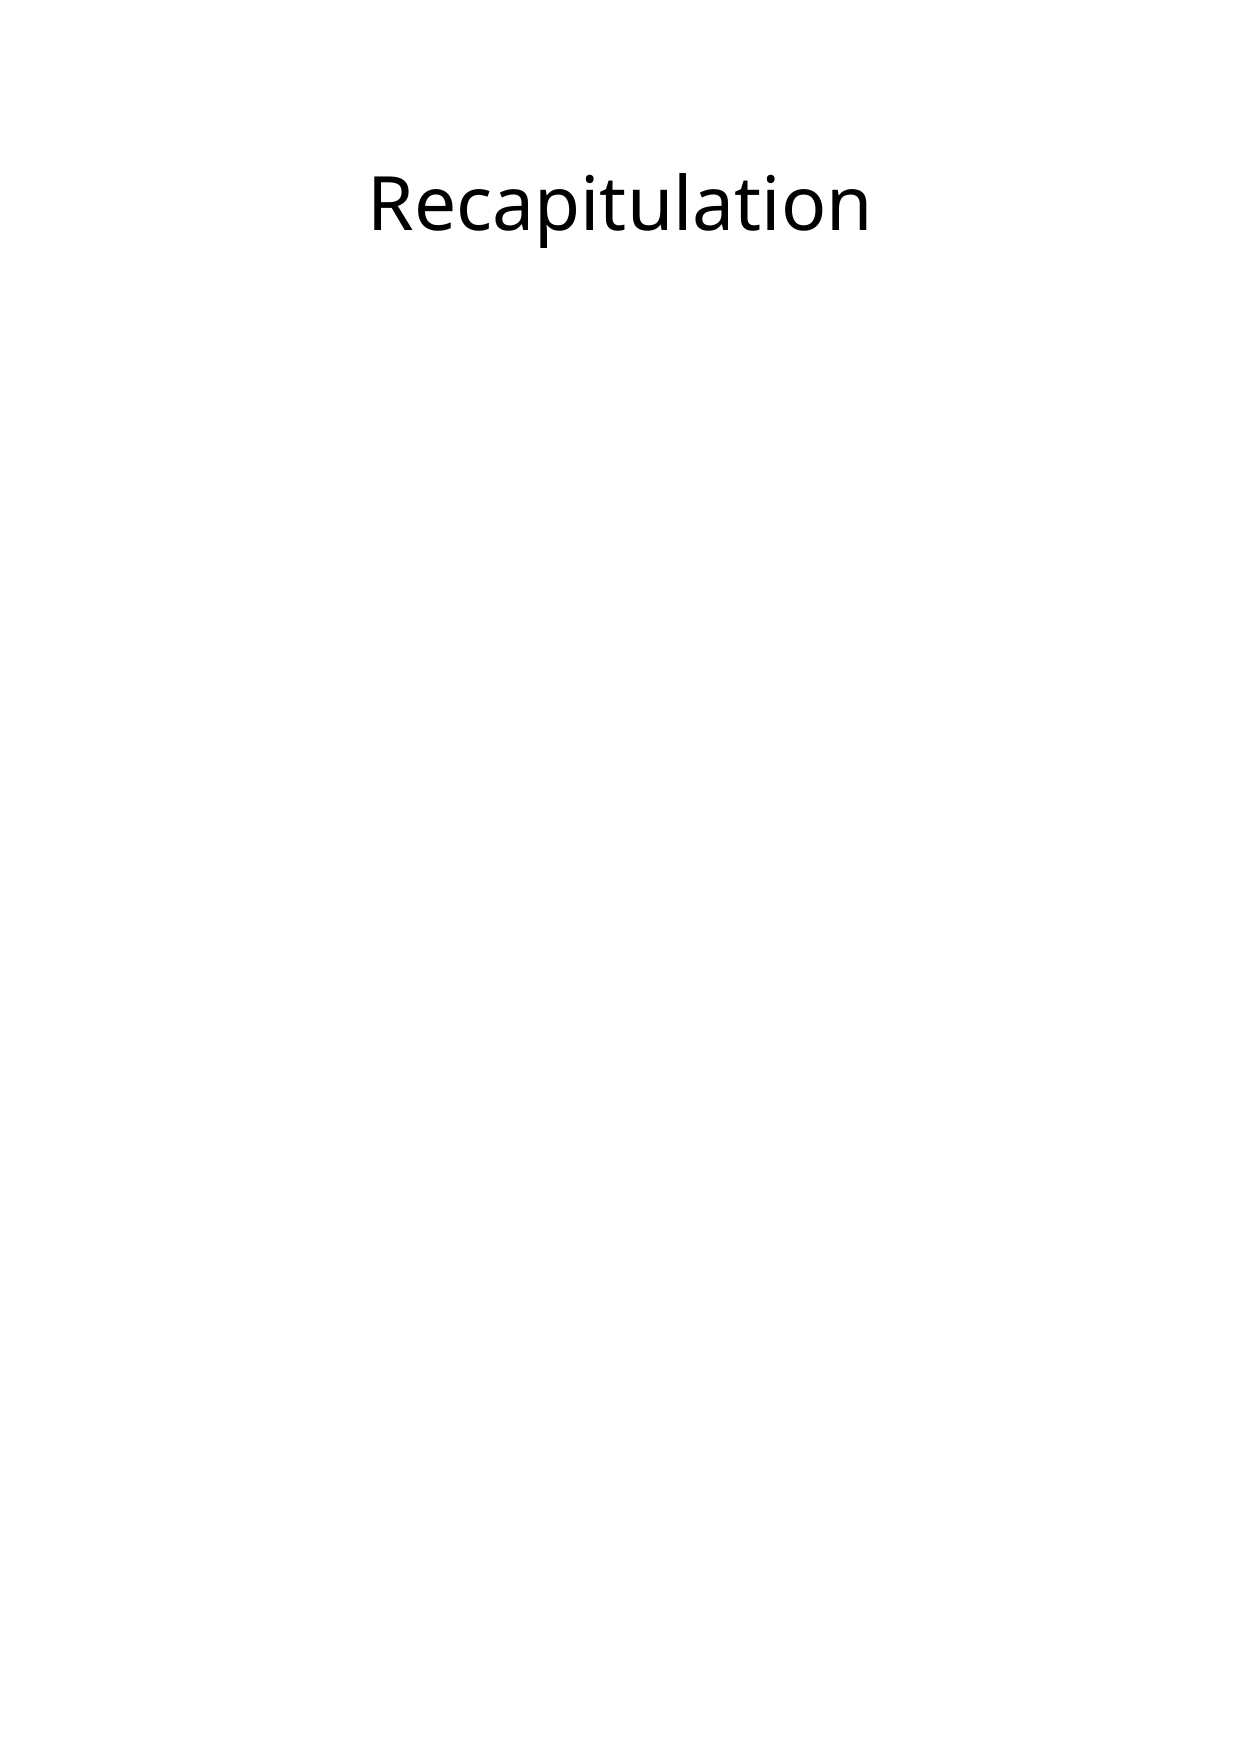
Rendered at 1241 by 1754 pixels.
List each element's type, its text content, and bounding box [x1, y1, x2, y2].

text Recapitulation [150, 150, 1090, 252]
